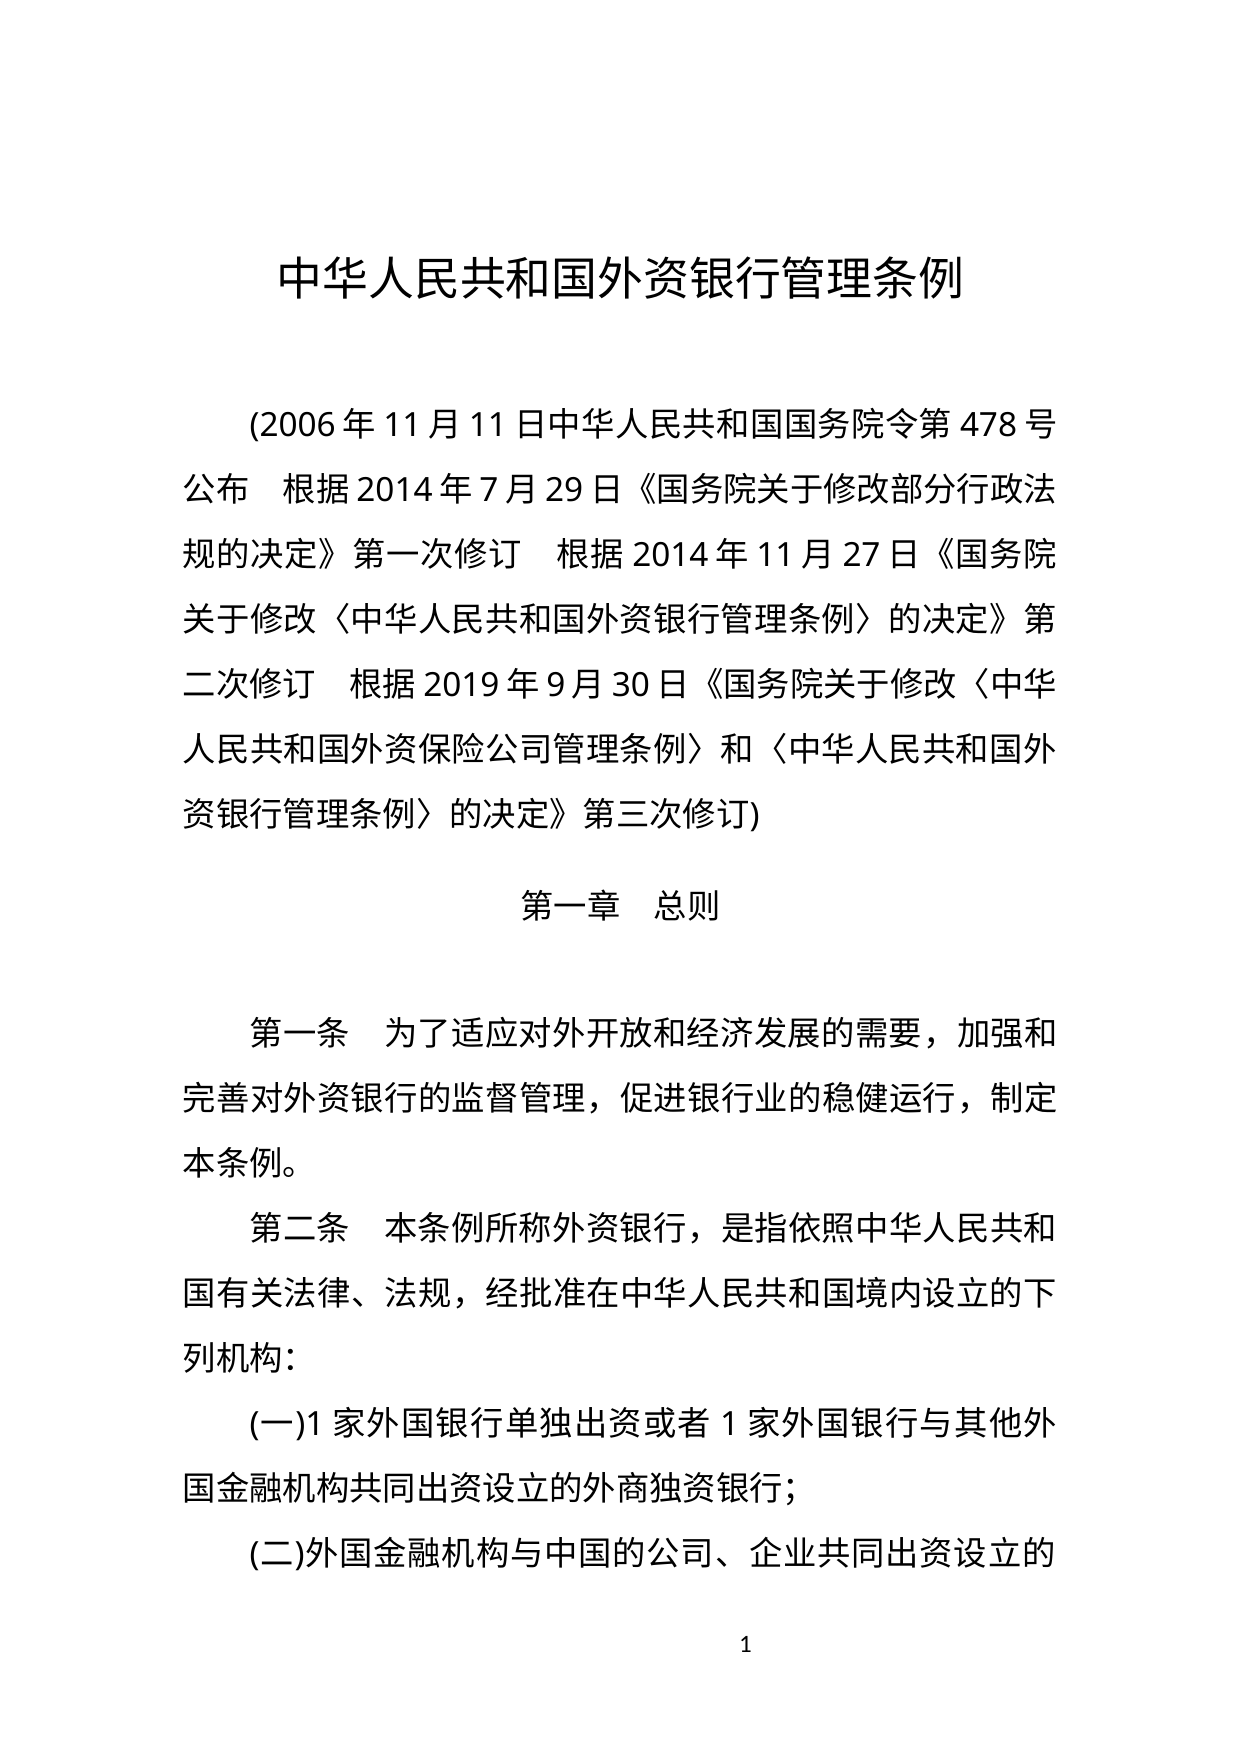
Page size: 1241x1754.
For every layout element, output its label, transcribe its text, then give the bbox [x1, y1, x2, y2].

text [183, 1519, 1058, 1584]
text 第二条 本条例所称外资银行，是指依照中华人民共和国有关法律、法规，经批准在中华人民共和国境内设立的下列机构： [183, 1194, 1058, 1389]
text 中华人民共和国外资银行管理条例 [183, 227, 1058, 324]
text (一)1家外国银行单独出资或者1家外国银行与其他外国金融机构共同出资设立的外商独资银行； [183, 1389, 1058, 1519]
subtitle 第一章 总则 [183, 872, 1058, 937]
text 第一条 为了适应对外开放和经济发展的需要，加强和完善对外资银行的监督管理，促进银行业的稳健运行，制定本条例。 [183, 999, 1058, 1194]
text (2006年11月11日中华人民共和国国务院令第478号公布 根据2014年7月29日《国务院关于修改部分行政法规的决定》第一次修订 根据2014年11月27日《国务院关于修改〈中华人民共和国外资银行管理条例〉的决定》第二次修订 根据2019年9月30日《国务院关于修改〈中华人民共和国外资保险公司管理条例〉和〈中华人民共和国外资银行管理条例〉的决定》第三次修订) [183, 389, 1058, 844]
